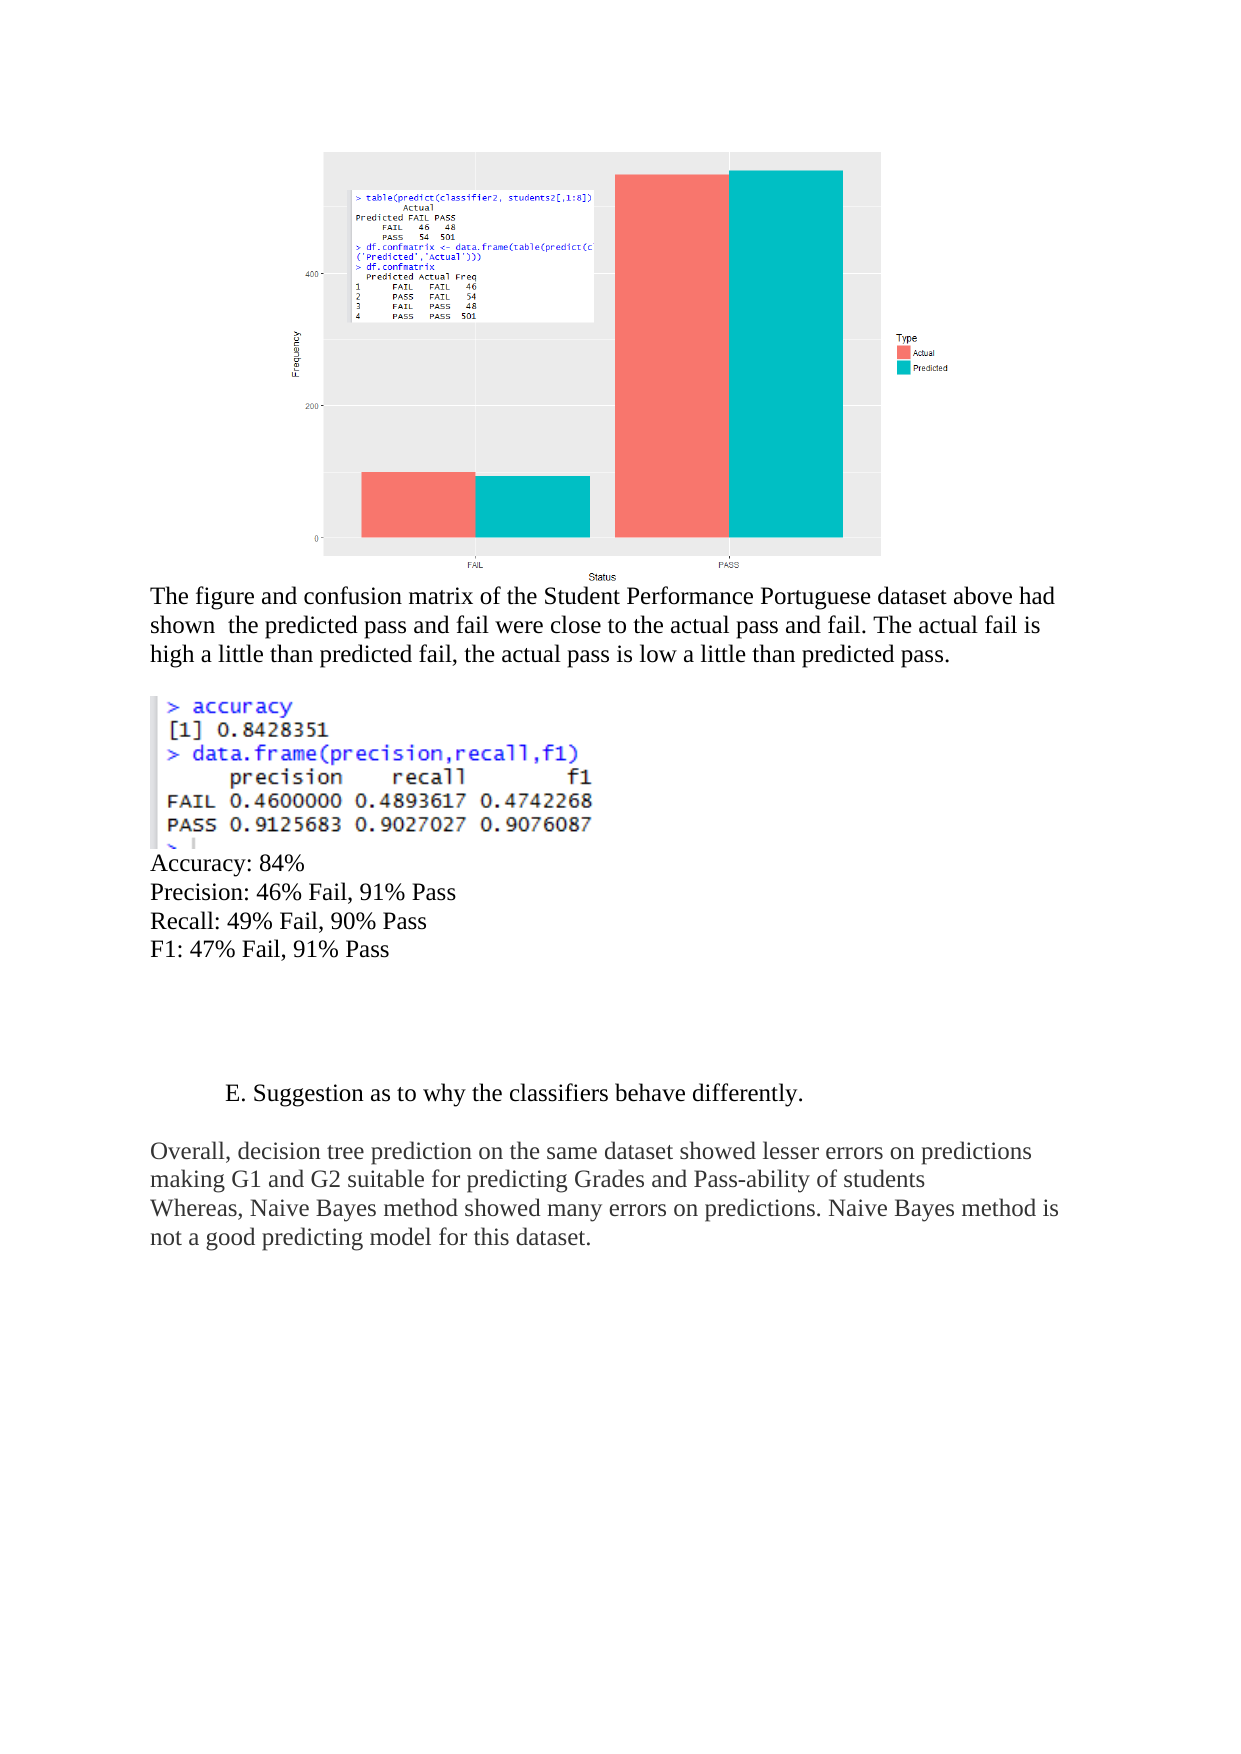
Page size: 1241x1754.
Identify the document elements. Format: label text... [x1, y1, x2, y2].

text The figure and confusion matrix of the Student Performance Portuguese dataset above had shown the predicted pass and fail were close to the actual pass and fail. The actual fail is high a little than predicted fail, the actual pass is low a little than predicted pass. [150, 581, 1090, 667]
picture [150, 696, 773, 849]
text Precision: 46% Fail, 91% Pass [150, 877, 1090, 906]
text E. Suggestion as to why the classifiers behave differently. [225, 1078, 1090, 1136]
text Overall, decision tree prediction on the same dataset showed lesser errors on predictions making G1 and G2 suitable for predicting Grades and Pass-ability of students [150, 1136, 1090, 1193]
text Recall: 49% Fail, 90% Pass [150, 906, 1090, 934]
text F1: 47% Fail, 91% Pass [150, 934, 1090, 963]
text Accuracy: 84% [150, 848, 1090, 877]
text Whereas, Naive Bayes method showed many errors on predictions. Naive Bayes method is not a good predicting model for this dataset. [150, 1193, 1090, 1251]
picture [289, 150, 951, 582]
